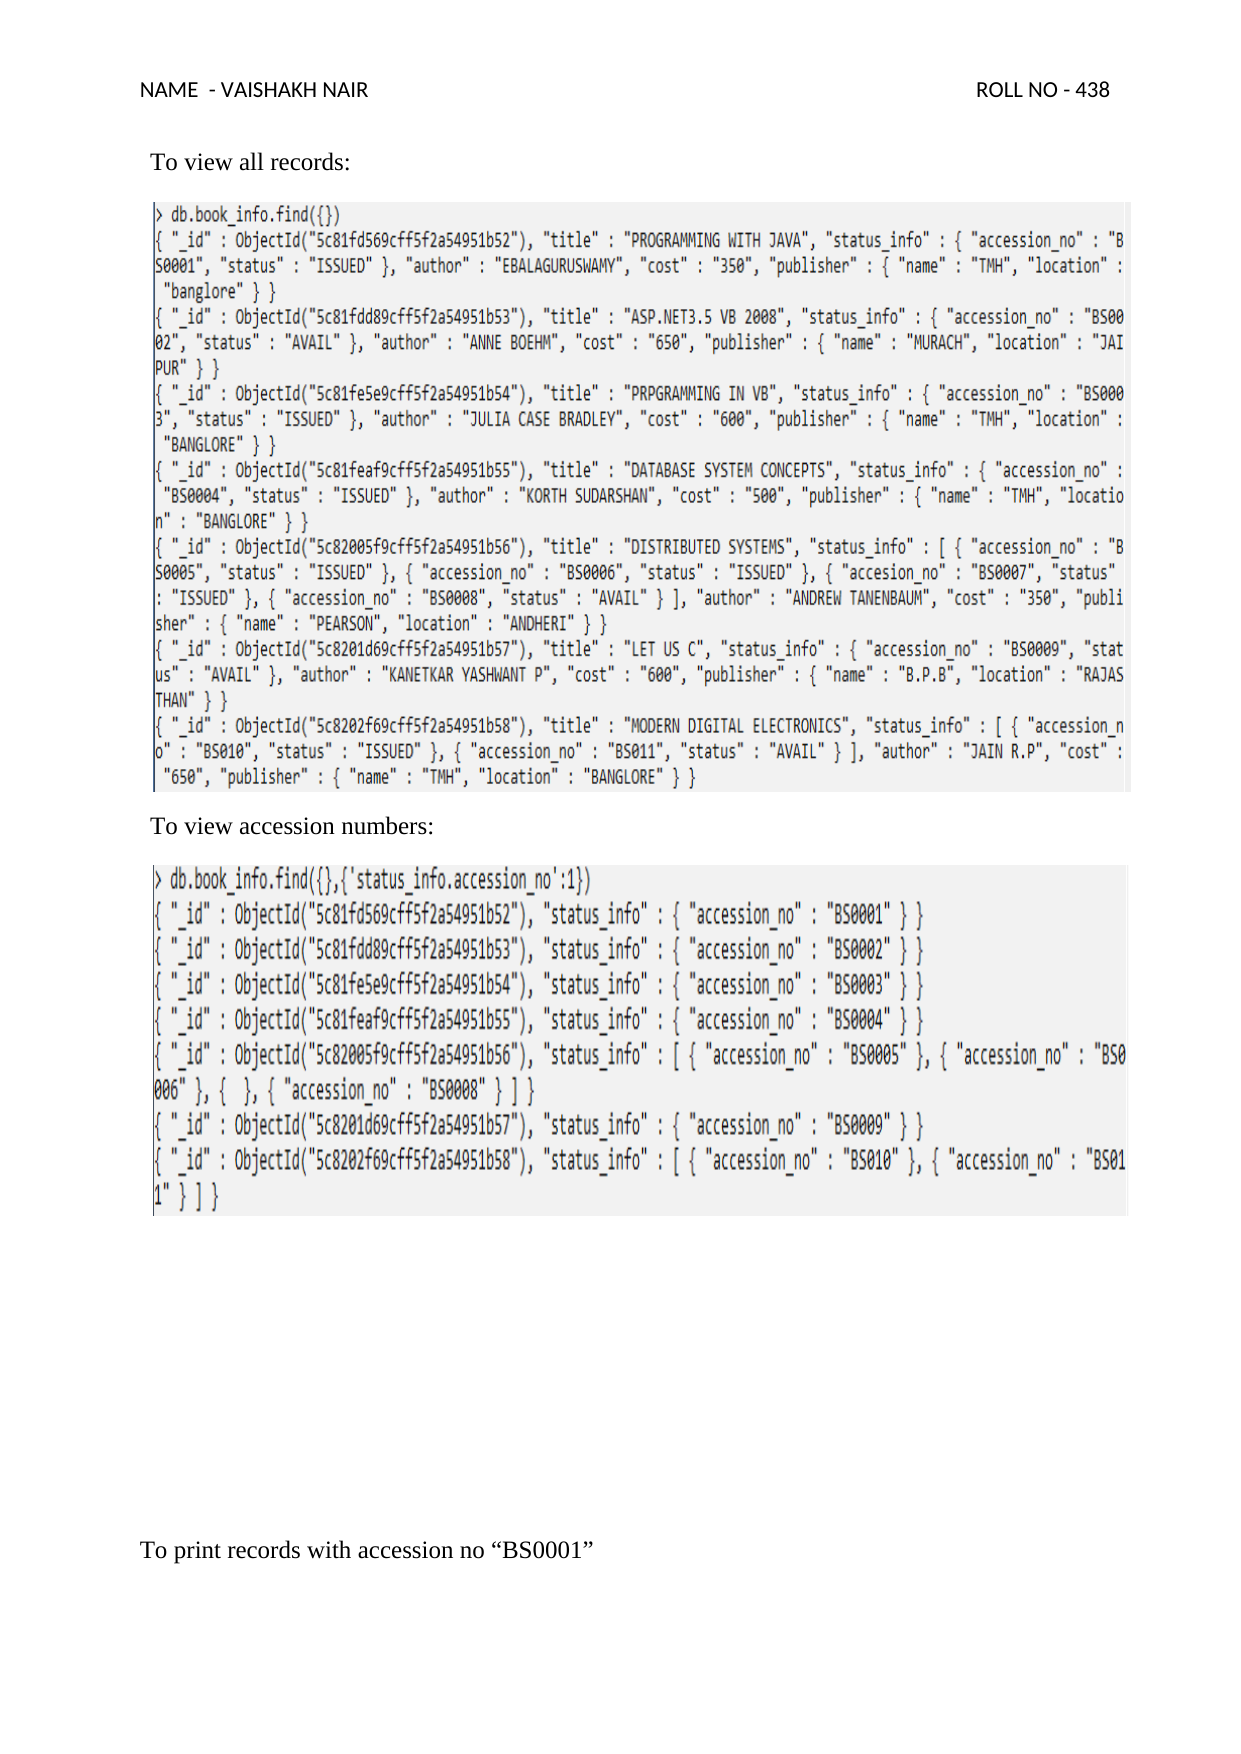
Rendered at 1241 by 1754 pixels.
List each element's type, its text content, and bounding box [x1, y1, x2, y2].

picture [153, 865, 1129, 1216]
picture [153, 202, 1131, 792]
text To view all records: [150, 147, 1140, 176]
text To print records with accession no “BS0001” [139, 1535, 1140, 1564]
